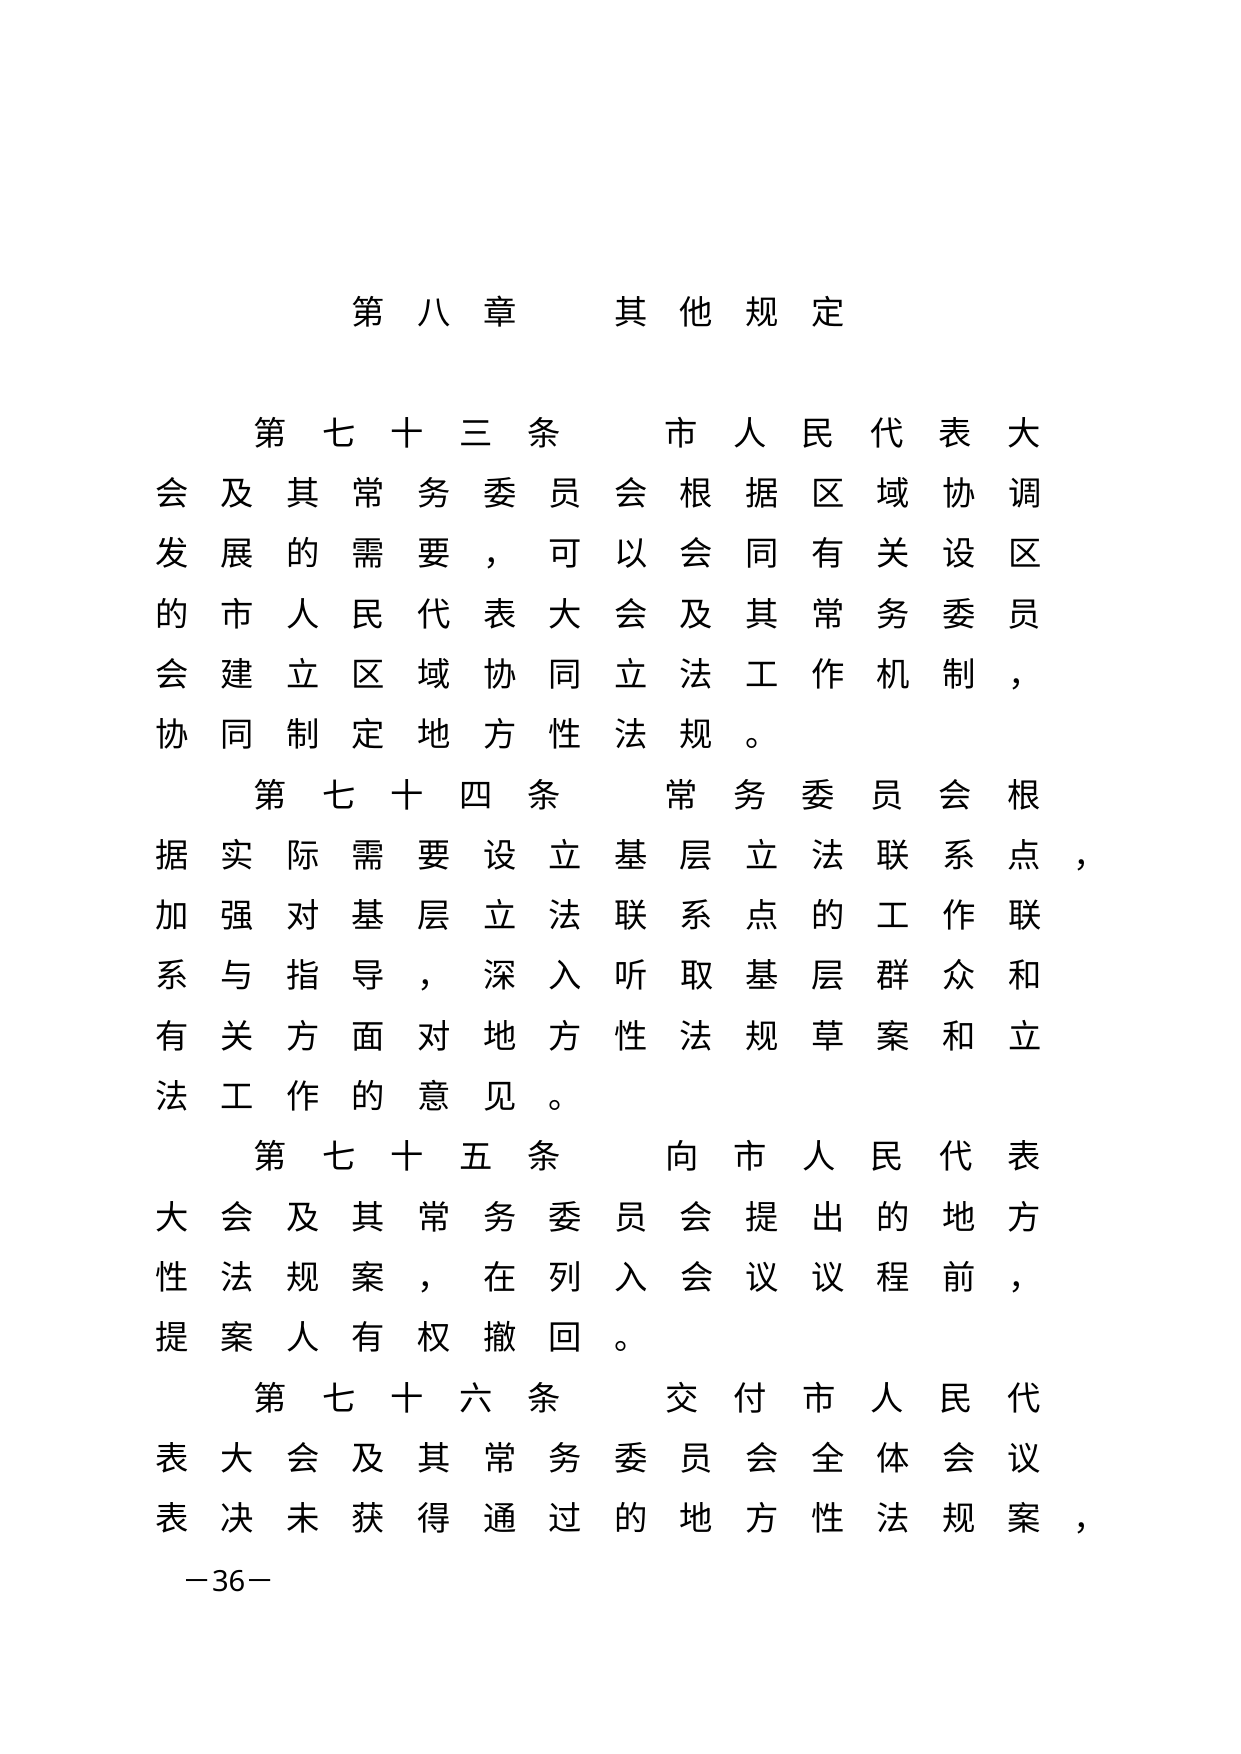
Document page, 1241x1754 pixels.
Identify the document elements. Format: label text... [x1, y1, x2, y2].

text 第七十四条 常务委员会根据实际需要设立基层立法联系点，加强对基层立法联系点的工作联系与指导，深入听取基层群众和有关方面对地方性法规草案和立法工作的意见。 [155, 762, 1073, 1124]
text 第七十三条 市人民代表大会及其常务委员会根据区域协调发展的需要，可以会同有关设区的市人民代表大会及其常务委员会建立区域协同立法工作机制，协同制定地方性法规。 [155, 400, 1073, 762]
text 第七十六条 交付市人民代表大会及其常务委员会全体会议表决未获得通过的地方性法规案，如果提案人认为必须制定该法规，可以依照本条例规定的立法程序重新提出。其中，未获得市人民代表大会通过的地方性法规案，应当提请市人民代表大会审议决定。 [155, 1365, 1073, 1546]
text 第八章 其他规定 [155, 280, 1073, 340]
text 第七十五条 向市人民代表大会及其常务委员会提出的地方性法规案，在列入会议议程前，提案人有权撤回。 [155, 1124, 1073, 1365]
